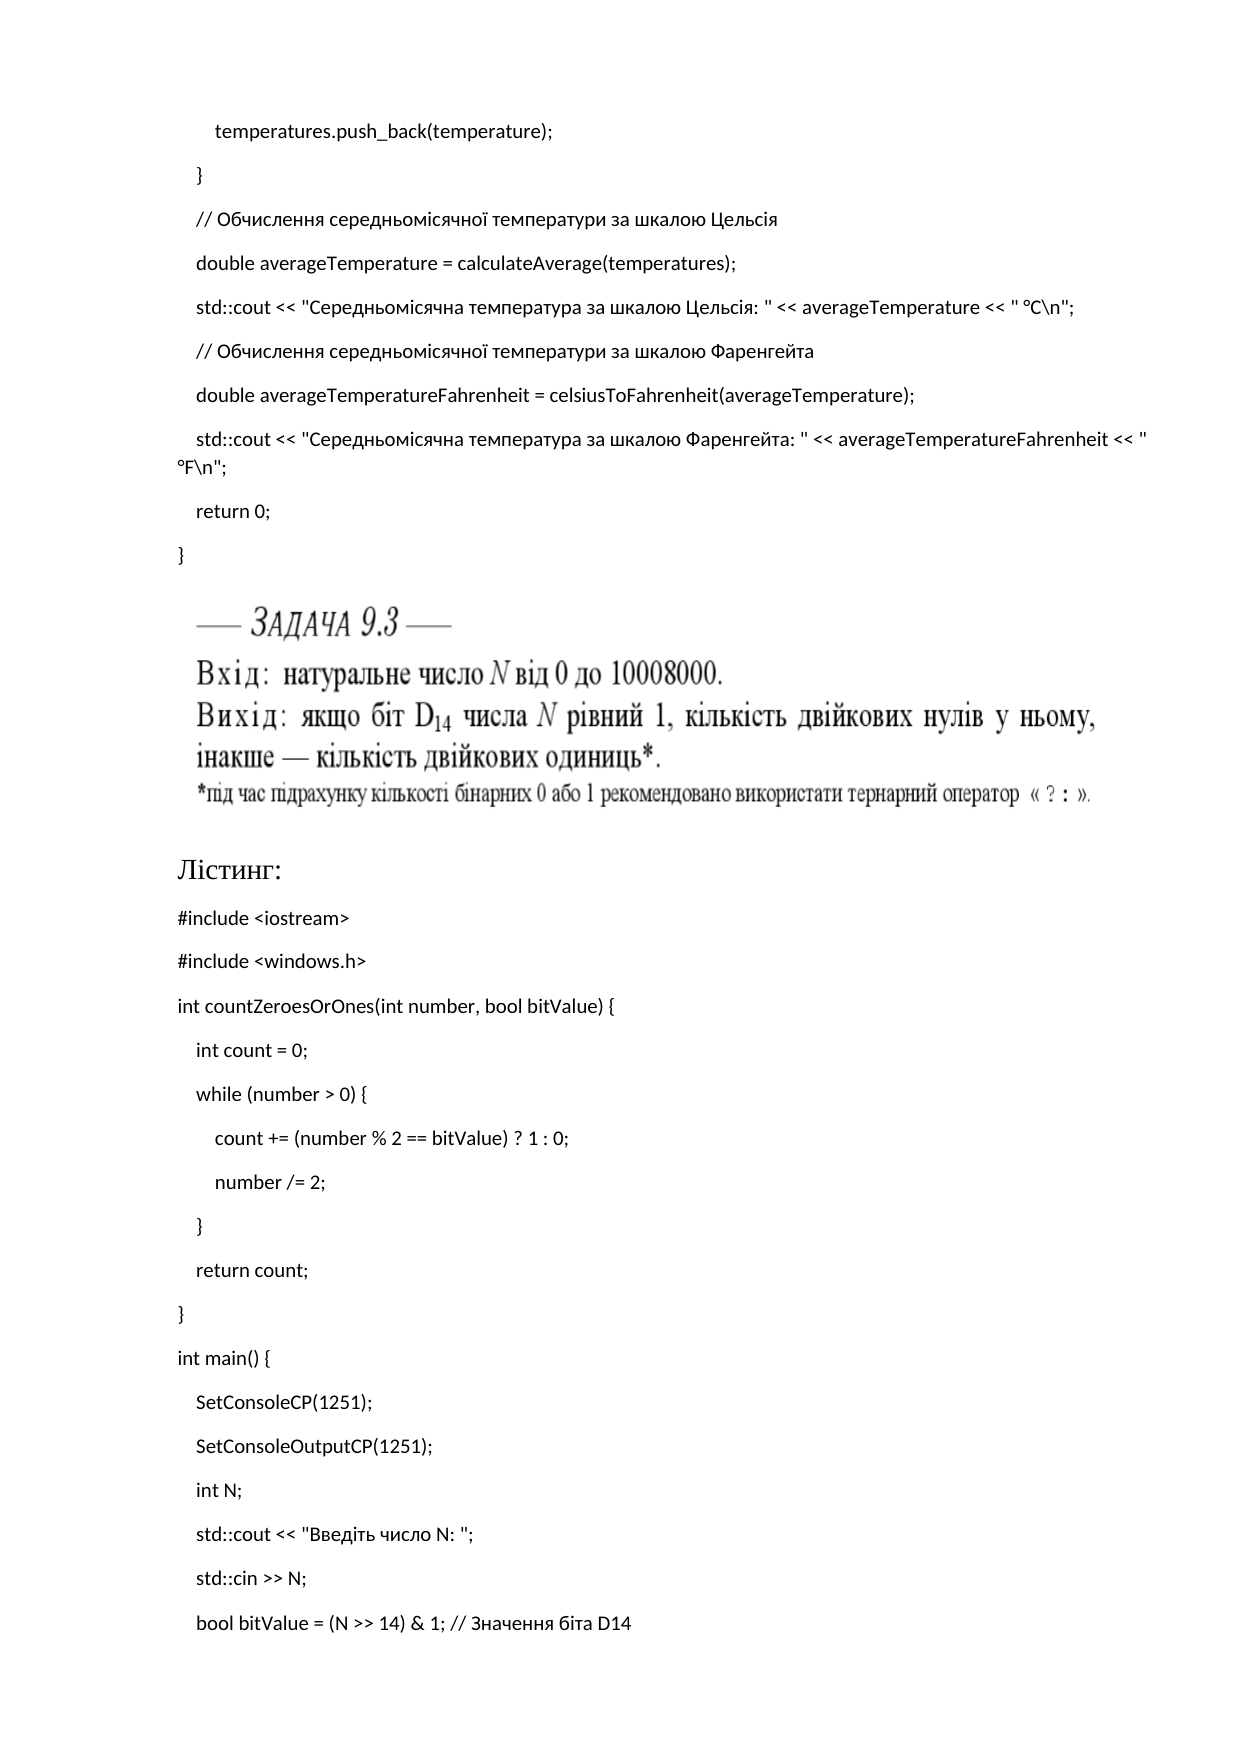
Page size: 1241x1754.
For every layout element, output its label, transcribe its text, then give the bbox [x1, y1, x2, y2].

text int count = 0; [177, 1037, 1152, 1062]
text int main() { [177, 1345, 1152, 1371]
text count += (number % 2 == bitValue) ? 1 : 0; [177, 1125, 1152, 1150]
text #include <iostream> [177, 905, 1152, 930]
text return 0; [177, 498, 1152, 523]
text int N; [177, 1477, 1152, 1503]
text bool bitValue = (N >> 14) & 1; // Значення біта D14 [177, 1610, 1152, 1635]
text std::cin >> N; [177, 1566, 1152, 1591]
text // Обчислення середньомісячної температури за шкалою Фаренгейта [177, 338, 1152, 364]
text } [177, 162, 1152, 188]
text SetConsoleOutputCP(1251); [177, 1433, 1152, 1459]
text int countZeroesOrOnes(int number, bool bitValue) { [177, 993, 1152, 1018]
text while (number > 0) { [177, 1081, 1152, 1106]
text Лістинг: [177, 852, 1152, 885]
text // Обчислення середньомісячної температури за шкалою Цельсія [177, 206, 1152, 232]
text } [177, 1213, 1152, 1238]
text SetConsoleCP(1251); [177, 1389, 1152, 1415]
text double averageTemperatureFahrenheit = celsiusToFahrenheit(averageTemperature); [177, 382, 1152, 408]
text number /= 2; [177, 1169, 1152, 1194]
text std::cout << "Середньомісячна температура за шкалою Цельсія: " << averageTemperature << " °C\n"; [177, 294, 1152, 320]
text #include <windows.h> [177, 949, 1152, 974]
text std::cout << "Введіть число N: "; [177, 1522, 1152, 1547]
text double averageTemperature = calculateAverage(temperatures); [177, 250, 1152, 276]
text return count; [177, 1257, 1152, 1283]
text std::cout << "Середньомісячна температура за шкалою Фаренгейта: " << averageTemperatureFahrenheit << " °F\n"; [177, 427, 1152, 479]
text } [177, 1301, 1152, 1327]
text } [177, 542, 1152, 567]
picture [177, 586, 1115, 833]
text temperatures.push_back(temperature); [177, 118, 1152, 143]
